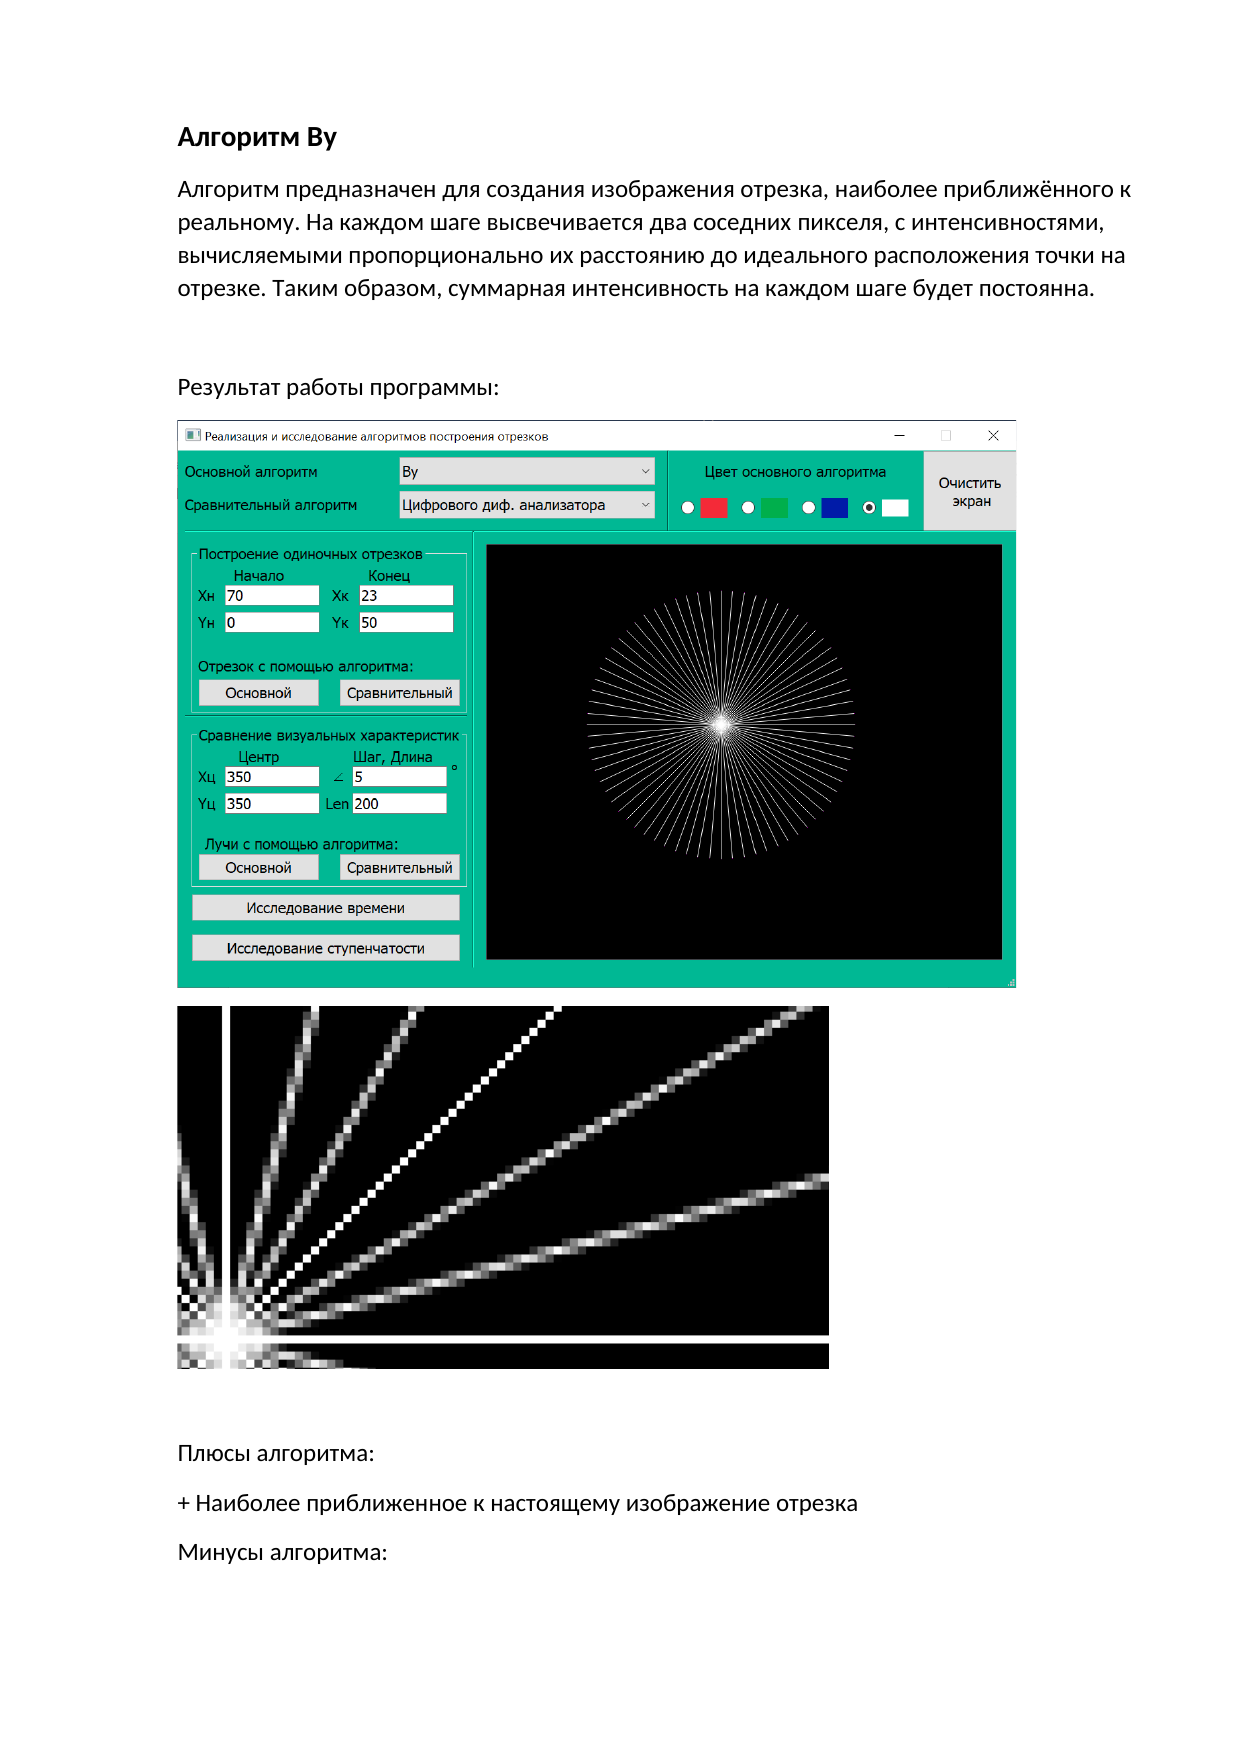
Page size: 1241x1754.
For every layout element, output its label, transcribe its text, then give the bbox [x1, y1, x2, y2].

picture [177, 1006, 829, 1369]
text Плюсы алгоритма: [177, 1437, 1152, 1468]
text Результат работы программы: [177, 371, 1152, 402]
text Алгоритм предназначен для создания изображения отрезка, наиболее приближённого к реальному. На каждом шаге высвечивается два соседних пикселя, с интенсивностями, вычисляемыми пропорционально их расстоянию до идеального расположения точки на отрезке. Таким образом, суммарная интенсивность на каждом шаге будет постоянна. [177, 173, 1152, 302]
picture [177, 420, 1017, 988]
text + Наиболее приближенное к настоящему изображение отрезка [177, 1487, 1152, 1517]
text Минусы алгоритма: [177, 1536, 1152, 1567]
text Алгоритм Ву [177, 118, 1152, 154]
